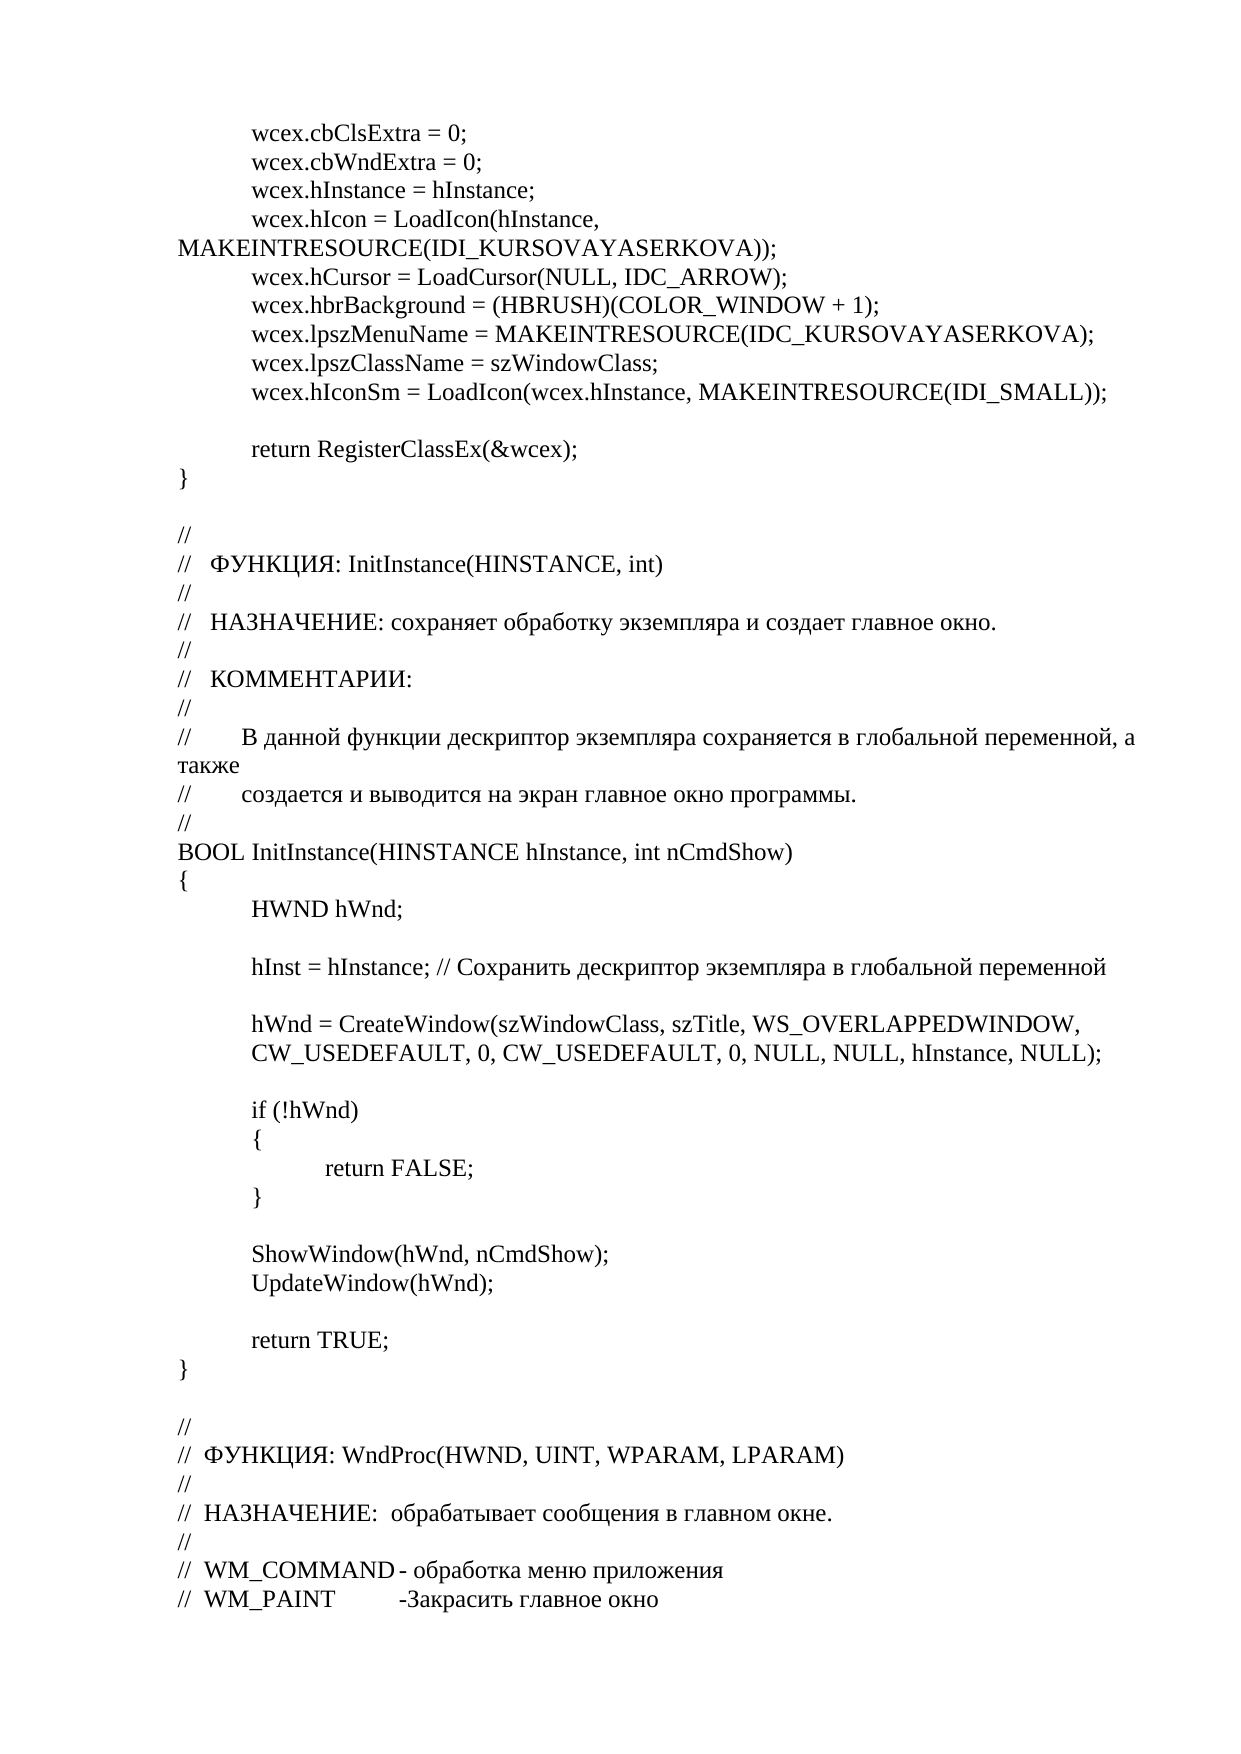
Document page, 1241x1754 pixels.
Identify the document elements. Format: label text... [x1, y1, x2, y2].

text // WM_COMMAND - обработка меню приложения [177, 1556, 1152, 1584]
text // НАЗНАЧЕНИЕ: обрабатывает сообщения в главном окне. [177, 1498, 1152, 1527]
text // [177, 578, 1152, 607]
text UpdateWindow(hWnd); [177, 1268, 1152, 1297]
text // НАЗНАЧЕНИЕ: сохраняет обработку экземпляра и создает главное окно. [177, 607, 1152, 636]
text if (!hWnd) [177, 1096, 1152, 1124]
text // WM_PAINT -Закрасить главное окно [177, 1584, 1152, 1613]
text wcex.cbClsExtra = 0; [177, 118, 1152, 147]
text CW_USEDEFAULT, 0, CW_USEDEFAULT, 0, NULL, NULL, hInstance, NULL); [177, 1038, 1152, 1067]
text wcex.hbrBackground = (HBRUSH)(COLOR_WINDOW + 1); [177, 291, 1152, 319]
text } [177, 1354, 1152, 1383]
text // ФУНКЦИЯ: InitInstance(HINSTANCE, int) [177, 549, 1152, 578]
text return FALSE; [177, 1153, 1152, 1182]
text wcex.lpszClassName = szWindowClass; [177, 348, 1152, 377]
text wcex.lpszMenuName = MAKEINTRESOURCE(IDC_KURSOVAYASERKOVA); [177, 319, 1152, 348]
text } [177, 1182, 1152, 1211]
text // [177, 808, 1152, 837]
text // ФУНКЦИЯ: WndProc(HWND, UINT, WPARAM, LPARAM) [177, 1441, 1152, 1469]
text { [177, 1124, 1152, 1153]
text // КОММЕНТАРИИ: [177, 664, 1152, 693]
text // [177, 693, 1152, 722]
text // [177, 1412, 1152, 1441]
text // [177, 1527, 1152, 1556]
text { [177, 866, 1152, 894]
text ShowWindow(hWnd, nCmdShow); [177, 1239, 1152, 1268]
text // [177, 1469, 1152, 1498]
text } [177, 463, 1152, 492]
text // [177, 636, 1152, 664]
text return TRUE; [177, 1326, 1152, 1354]
text // [177, 521, 1152, 549]
text // создается и выводится на экран главное окно программы. [177, 779, 1152, 808]
text // В данной функции дескриптор экземпляра сохраняется в глобальной переменной, а также [177, 722, 1152, 779]
text BOOL InitInstance(HINSTANCE hInstance, int nCmdShow) [177, 837, 1152, 866]
text wcex.hCursor = LoadCursor(NULL, IDC_ARROW); [177, 262, 1152, 291]
text wcex.hInstance = hInstance; [177, 176, 1152, 204]
text wcex.cbWndExtra = 0; [177, 147, 1152, 176]
text wcex.hIconSm = LoadIcon(wcex.hInstance, MAKEINTRESOURCE(IDI_SMALL)); [177, 377, 1152, 406]
text hWnd = CreateWindow(szWindowClass, szTitle, WS_OVERLAPPEDWINDOW, [177, 1009, 1152, 1038]
text hInst = hInstance; // Сохранить дескриптор экземпляра в глобальной переменной [177, 952, 1152, 981]
text return RegisterClassEx(&wcex); [177, 434, 1152, 463]
text wcex.hIcon = LoadIcon(hInstance, MAKEINTRESOURCE(IDI_KURSOVAYASERKOVA)); [177, 204, 1152, 262]
text HWND hWnd; [177, 894, 1152, 923]
